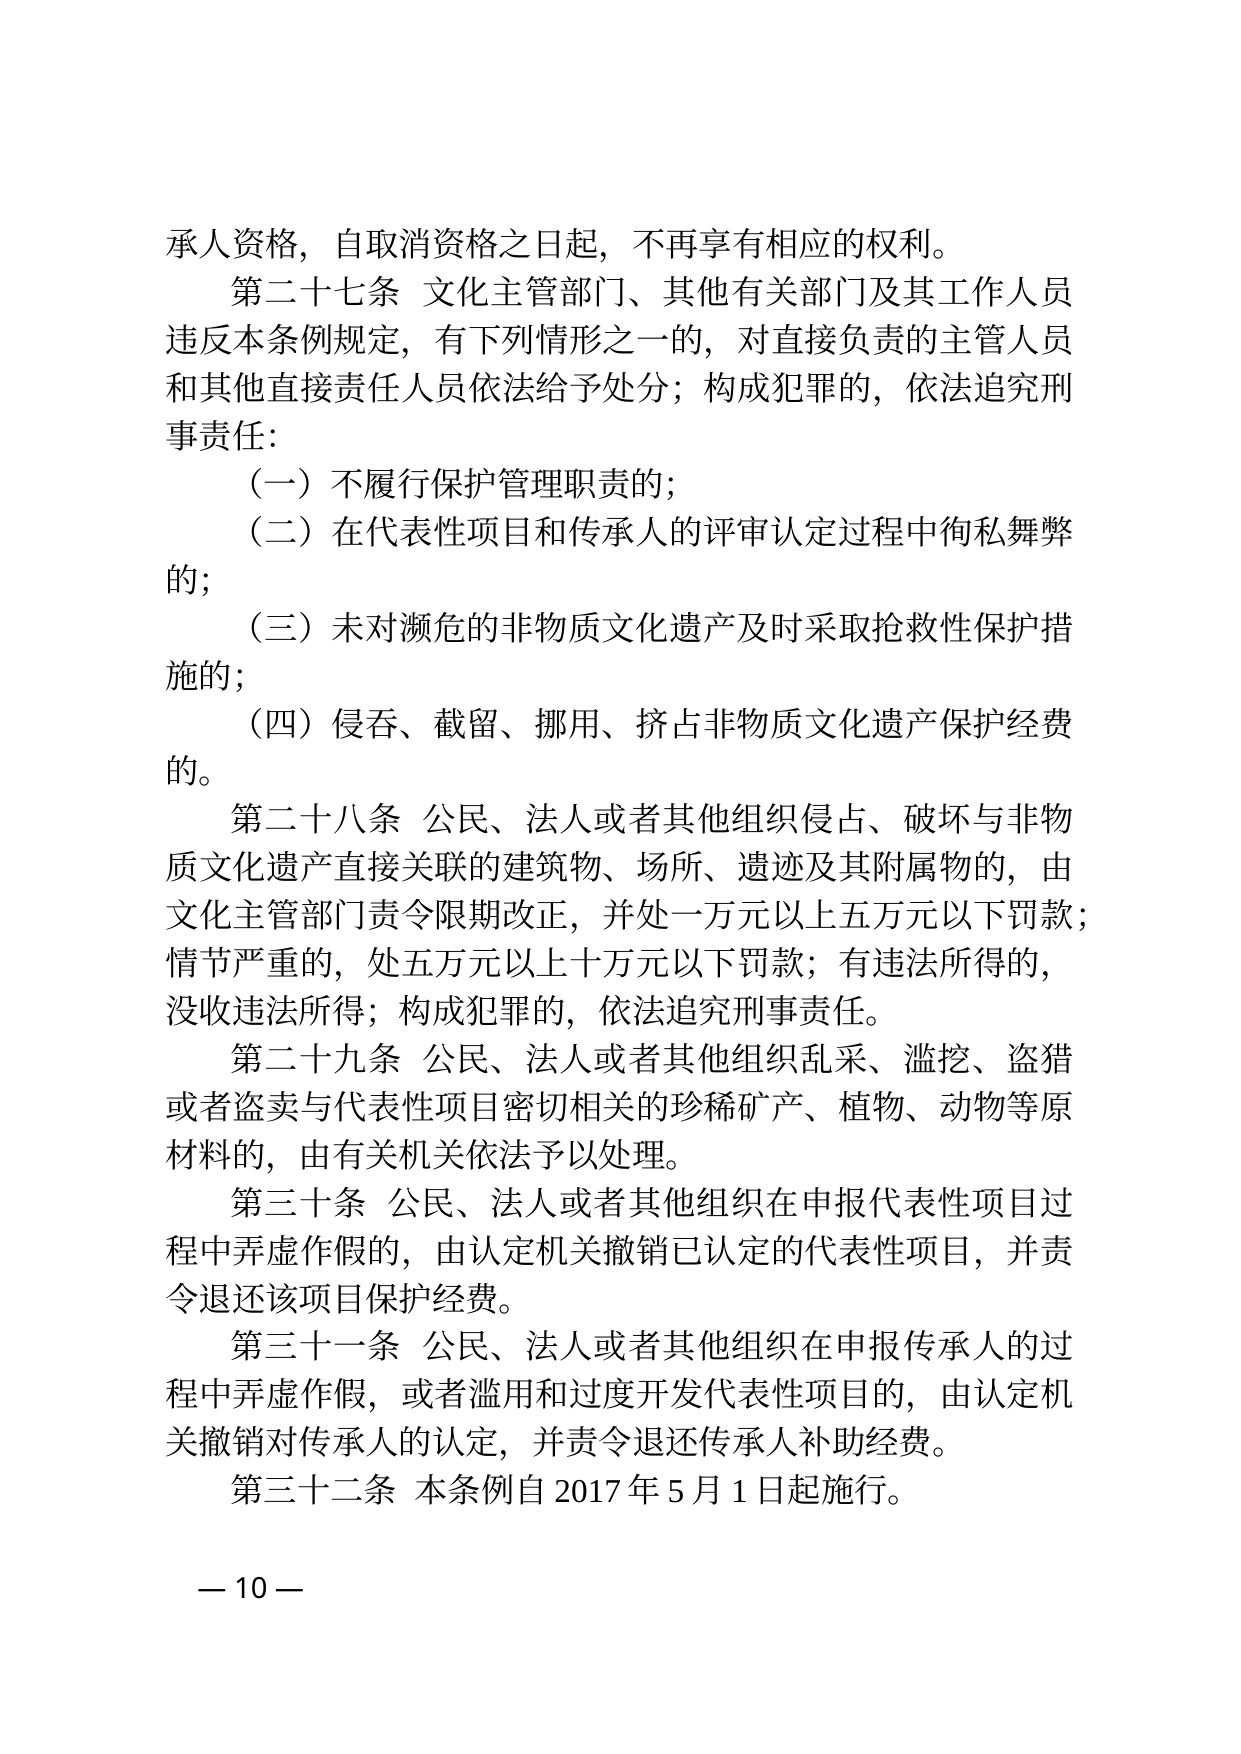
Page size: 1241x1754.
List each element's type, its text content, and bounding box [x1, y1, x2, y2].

text 第二十八条 公民、法人或者其他组织侵占、破坏与非物质文化遗产直接关联的建筑物、场所、遗迹及其附属物的，由文化主管部门责令限期改正，并处一万元以上五万元以下罚款；情节严重的，处五万元以上十万元以下罚款；有违法所得的，没收违法所得；构成犯罪的，依法追究刑事责任。 [165, 793, 1075, 1033]
text 第三十二条 本条例自2017年5月1日起施行。 [165, 1464, 1075, 1512]
text （三）未对濒危的非物质文化遗产及时采取抢救性保护措施的； [165, 602, 1075, 698]
text 第二十七条 文化主管部门、其他有关部门及其工作人员违反本条例规定，有下列情形之一的，对直接负责的主管人员和其他直接责任人员依法给予处分；构成犯罪的，依法追究刑事责任： [165, 266, 1075, 458]
text （一）不履行保护管理职责的； [165, 458, 1075, 506]
text （四）侵吞、截留、挪用、挤占非物质文化遗产保护经费的。 [165, 698, 1075, 793]
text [165, 218, 1075, 266]
text 第二十九条 公民、法人或者其他组织乱采、滥挖、盗猎或者盗卖与代表性项目密切相关的珍稀矿产、植物、动物等原材料的，由有关机关依法予以处理。 [165, 1033, 1075, 1177]
text 第三十一条 公民、法人或者其他组织在申报传承人的过程中弄虚作假，或者滥用和过度开发代表性项目的，由认定机关撤销对传承人的认定，并责令退还传承人补助经费。 [165, 1321, 1075, 1464]
text 第三十条 公民、法人或者其他组织在申报代表性项目过程中弄虚作假的，由认定机关撤销已认定的代表性项目，并责令退还该项目保护经费。 [165, 1177, 1075, 1321]
text （二）在代表性项目和传承人的评审认定过程中徇私舞弊的； [165, 506, 1075, 602]
